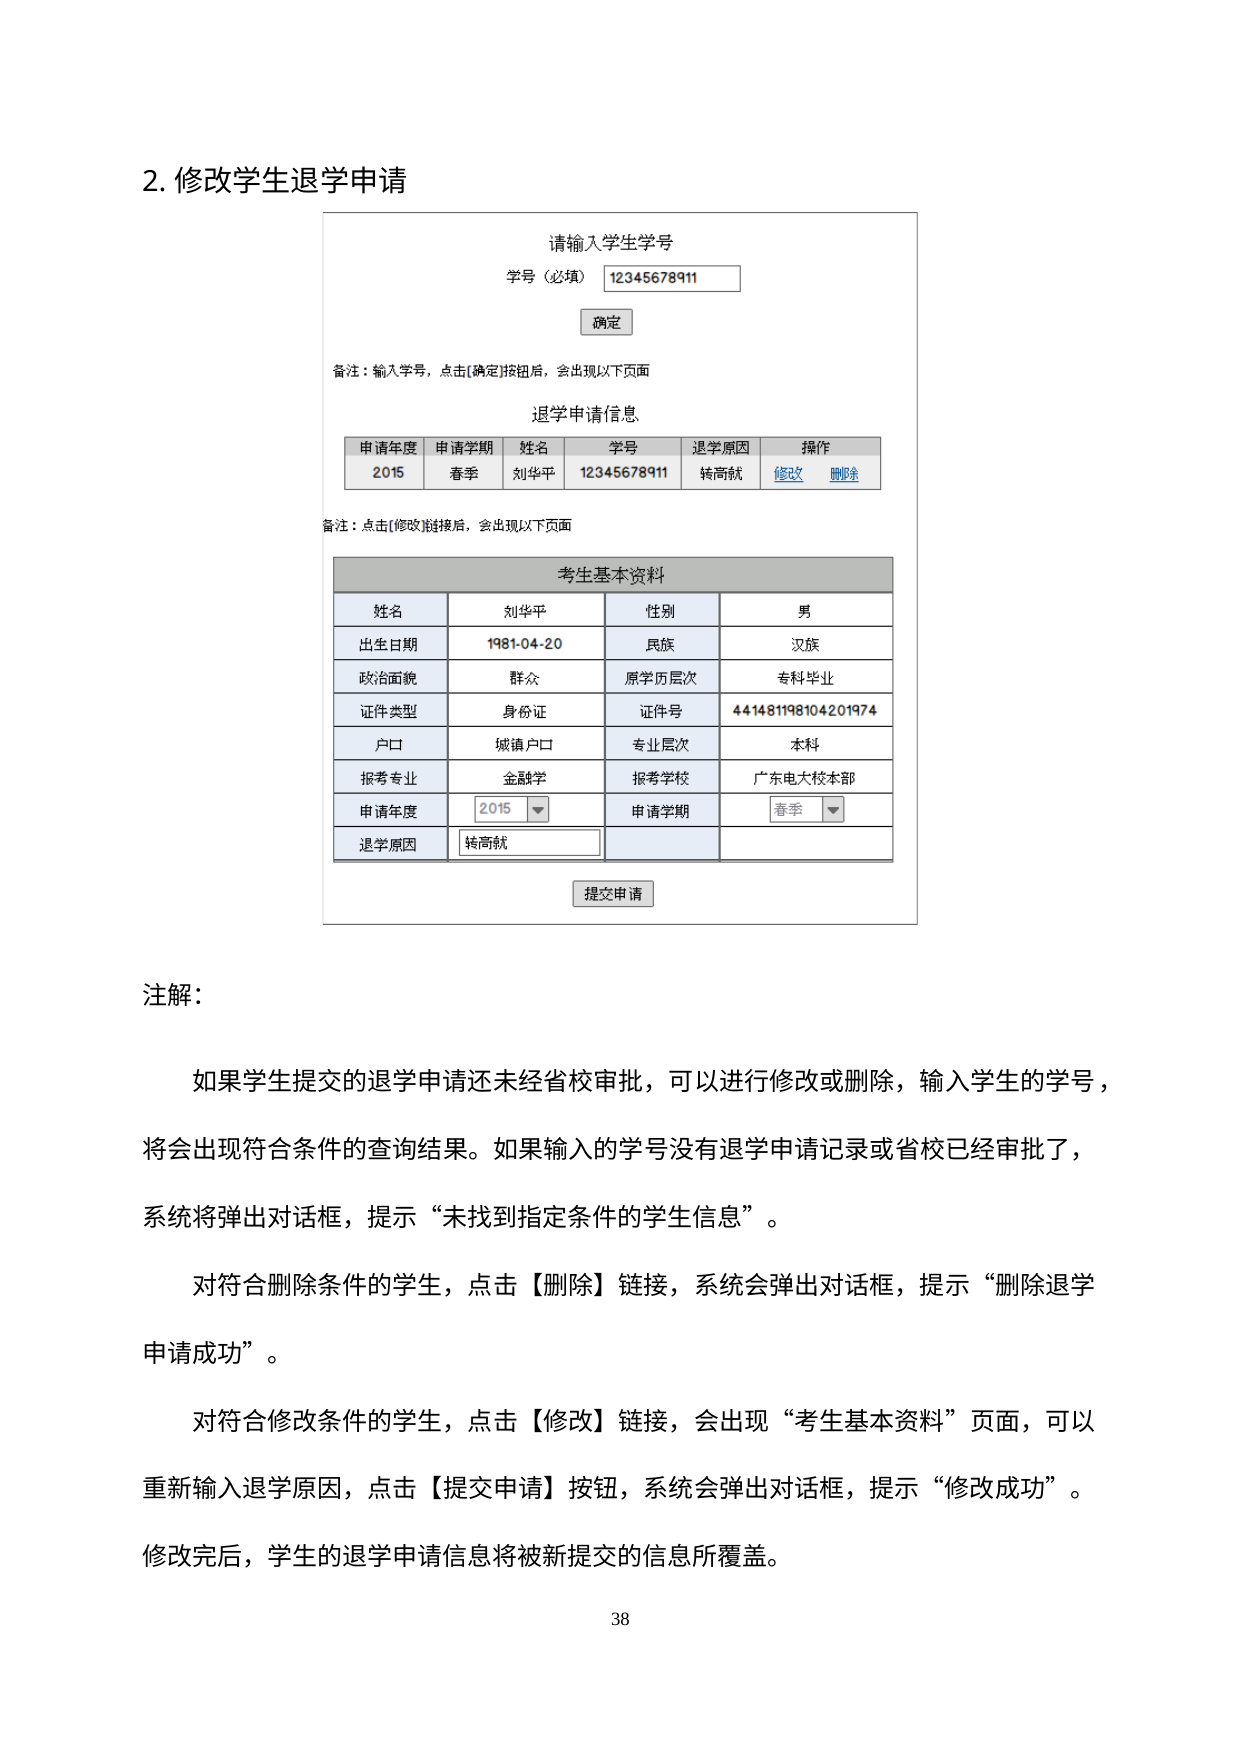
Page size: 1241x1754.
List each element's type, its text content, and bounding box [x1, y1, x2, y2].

text 对符合删除条件的学生，点击【删除】链接，系统会弹出对话框，提示“删除退学申请成功”。 [142, 1249, 1098, 1385]
text 2. 修改学生退学申请 [142, 144, 1098, 212]
text 对符合修改条件的学生，点击【修改】链接，会出现“考生基本资料”页面，可以重新输入退学原因，点击【提交申请】按钮，系统会弹出对话框，提示“修改成功”。修改完后，学生的退学申请信息将被新提交的信息所覆盖。 [142, 1385, 1098, 1589]
text 注解： [142, 959, 1098, 1027]
picture [322, 212, 918, 925]
text 如果学生提交的退学申请还未经省校审批，可以进行修改或删除，输入学生的学号，将会出现符合条件的查询结果。如果输入的学号没有退学申请记录或省校已经审批了，系统将弹出对话框，提示“未找到指定条件的学生信息”。 [142, 1046, 1098, 1249]
